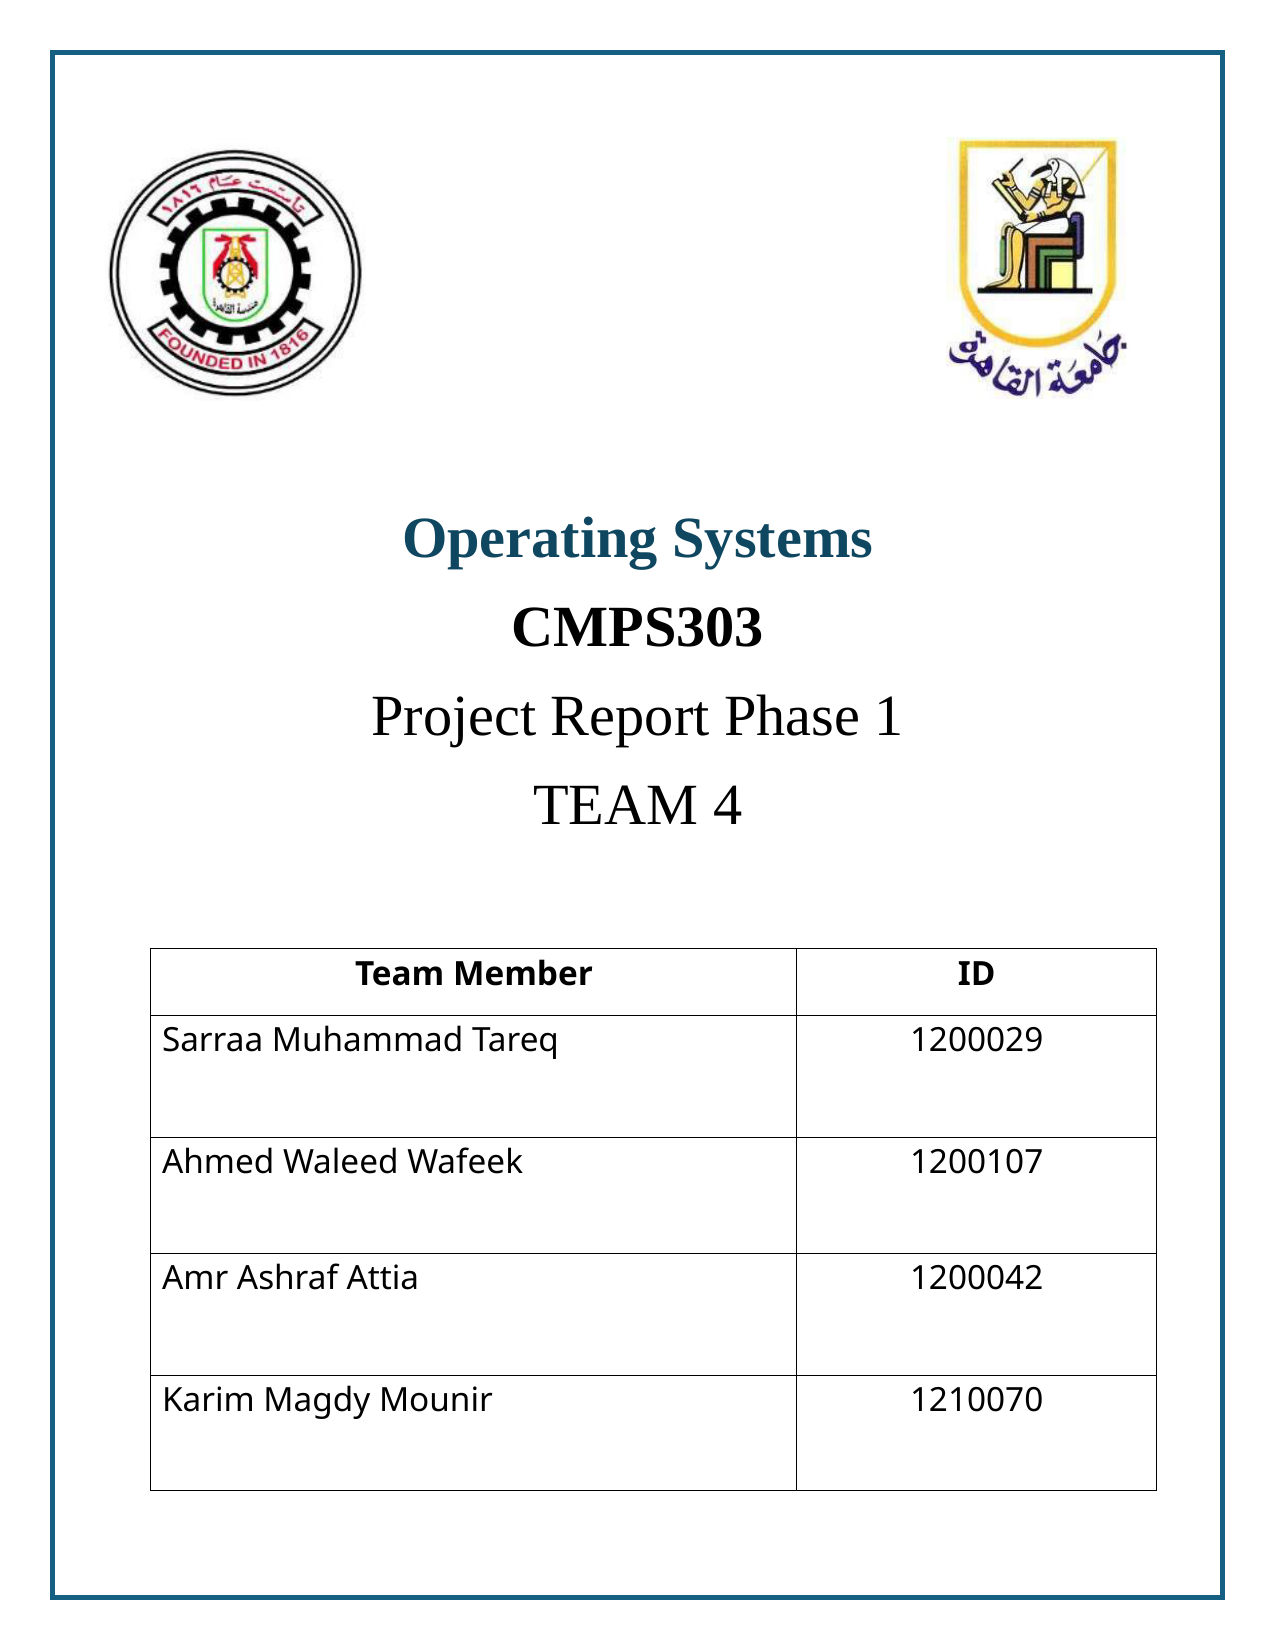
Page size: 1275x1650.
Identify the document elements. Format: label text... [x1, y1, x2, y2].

table_cell 1200107 [797, 1138, 1156, 1252]
text CMPS303 [150, 592, 1125, 659]
table_header Team Member [151, 949, 796, 1015]
table_cell Karim Magdy Mounir [151, 1376, 796, 1490]
table_cell 1210070 [797, 1376, 1156, 1490]
table_cell 1200042 [797, 1254, 1156, 1375]
table_header ID [797, 949, 1156, 1015]
text TEAM 4 [150, 770, 1125, 837]
table_cell Sarraa Muhammad Tareq [151, 1016, 796, 1137]
text Operating Systems [150, 503, 1125, 570]
text Project Report Phase 1 [150, 681, 1125, 748]
table_cell 1200029 [797, 1016, 1156, 1137]
table_cell Amr Ashraf Attia [151, 1254, 796, 1375]
table_cell Ahmed Waleed Wafeek [151, 1138, 796, 1252]
